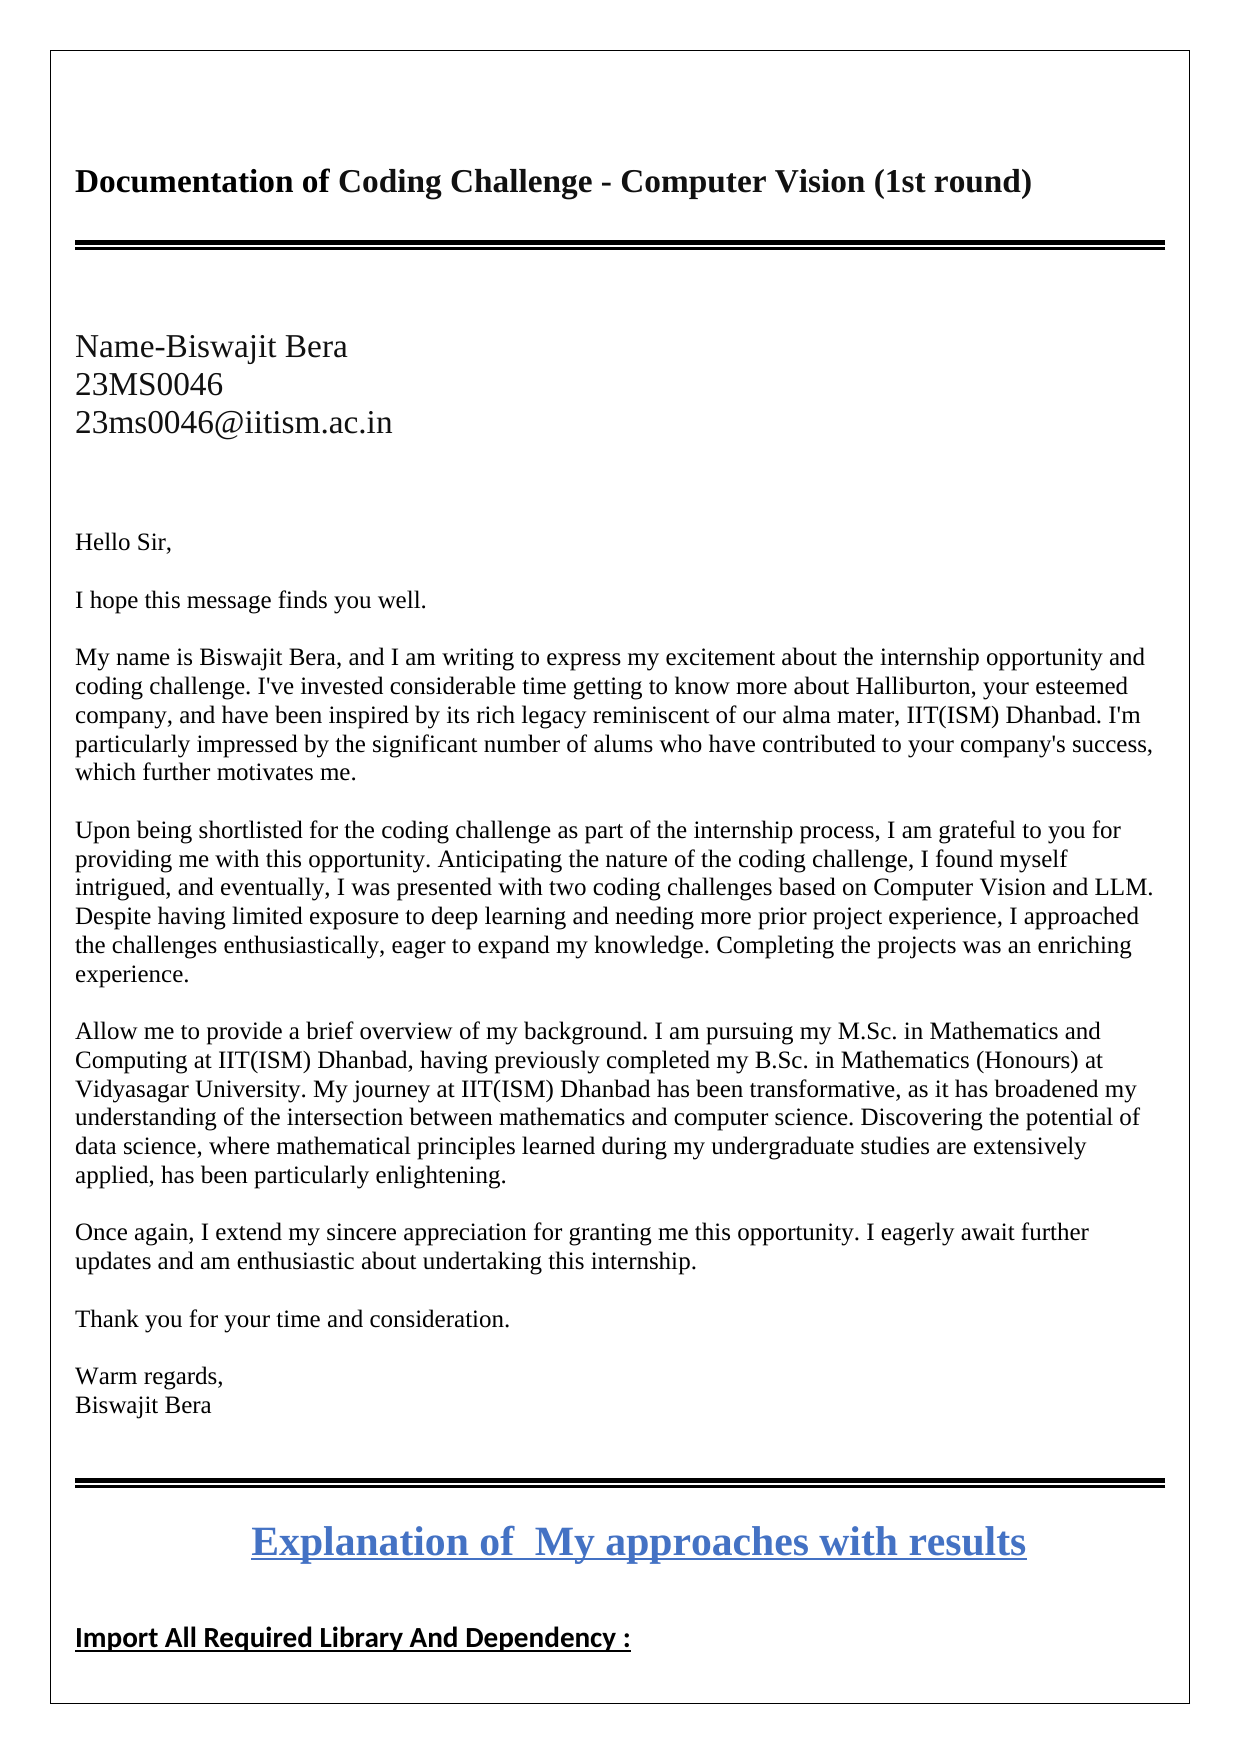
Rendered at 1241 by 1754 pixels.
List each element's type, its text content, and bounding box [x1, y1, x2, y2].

text Explanation of My approaches with results [112, 1516, 1165, 1564]
text Upon being shortlisted for the coding challenge as part of the internship process, I am grateful to you for providing me with this opportunity. Anticipating the nature of the coding challenge, I found myself intrigued, and eventually, I was presented with two coding challenges based on Computer Vision and LLM. Despite having limited exposure to deep learning and needing more prior project experience, I approached the challenges enthusiastically, eager to expand my knowledge. Completing the projects was an enriching experience. [75, 815, 1165, 987]
text I hope this message finds you well. [75, 585, 1165, 614]
text Once again, I extend my sincere appreciation for granting me this opportunity. I eagerly await further updates and am enthusiastic about undertaking this internship. [75, 1217, 1165, 1275]
text Warm regards, [75, 1361, 1165, 1390]
text Documentation of Coding Challenge - Computer Vision (1st round) [75, 161, 1165, 199]
text My name is Biswajit Bera, and I am writing to express my excitement about the internship opportunity and coding challenge. I've invested considerable time getting to know more about Halliburton, your esteemed company, and have been inspired by its rich legacy reminiscent of our alma mater, IIT(ISM) Dhanbad. I'm particularly impressed by the significant number of alums who have contributed to your company's success, which further motivates me. [75, 642, 1165, 786]
text 23ms0046@iitism.ac.in [75, 403, 1165, 441]
text Allow me to provide a brief overview of my background. I am pursuing my M.Sc. in Mathematics and Computing at IIT(ISM) Dhanbad, having previously completed my B.Sc. in Mathematics (Honours) at Vidyasagar University. My journey at IIT(ISM) Dhanbad has been transformative, as it has broadened my understanding of the intersection between mathematics and computer science. Discovering the potential of data science, where mathematical principles learned during my undergraduate studies are extensively applied, has been particularly enlightening. [75, 1016, 1165, 1189]
text Biswajit Bera [75, 1390, 1165, 1419]
text Name-Biswajit Bera [75, 326, 1165, 364]
text Hello Sir, [75, 527, 1165, 556]
text 23MS0046 [75, 364, 1165, 403]
text Thank you for your time and consideration. [75, 1304, 1165, 1332]
text Import All Required Library And Dependency : [75, 1619, 1165, 1655]
